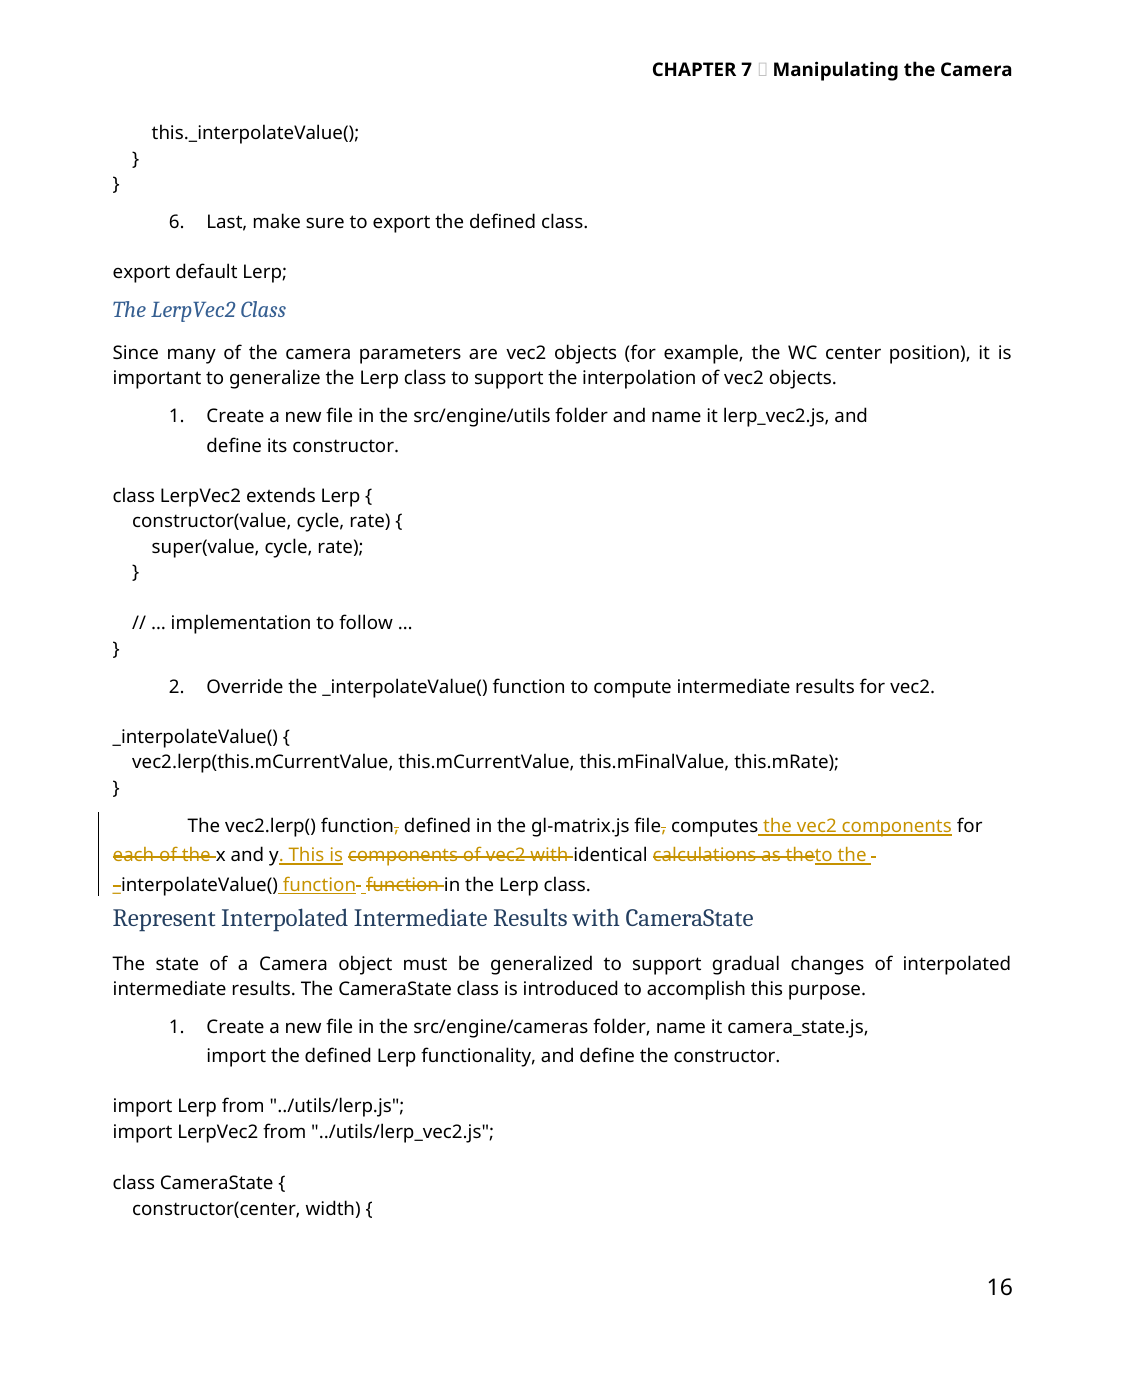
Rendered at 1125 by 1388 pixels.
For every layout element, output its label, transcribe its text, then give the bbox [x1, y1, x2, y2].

text Since many of the camera parameters are vec2 objects (for example, the WC center position), it is important to generalize the Lerp class to support the interpolation of vec2 objects. [112, 339, 1012, 390]
text import Lerp from "../utils/lerp.js"; [112, 1093, 1012, 1118]
text class LerpVec2 extends Lerp { [112, 482, 1012, 508]
text constructor(value, cycle, rate) { [112, 508, 1012, 533]
subtitle The LerpVec2 Class [112, 296, 1012, 323]
list Override the _interpolateValue() function to compute intermediate results for vec2. [169, 673, 1012, 699]
list The vec2.lerp() function defined in the gl-matrix.js file computes for x and y identical interpolateValue()in the Lerp class. [112, 812, 1012, 896]
text class CameraState { [112, 1169, 1012, 1195]
text The state of a Camera object must be generalized to support gradual changes of interpolated intermediate results. The CameraState class is introduced to accomplish this purpose. [112, 950, 1012, 1001]
text this._interpolateValue(); [112, 119, 1012, 145]
subtitle Represent Interpolated Intermediate Results with CameraState [112, 904, 1012, 933]
text _interpolateValue() { [112, 723, 1012, 749]
text } [112, 559, 1012, 584]
text } [112, 145, 1012, 170]
list Create a new file in the src/engine/utils folder and name it lerp_vec2.js, and define its constructor. [169, 403, 892, 457]
text } [112, 170, 1012, 196]
text export default Lerp; [112, 258, 1012, 284]
text } [112, 635, 1012, 661]
text vec2.lerp(this.mCurrentValue, this.mCurrentValue, this.mFinalValue, this.mRate); [112, 749, 1012, 774]
text // … implementation to follow … [112, 610, 1012, 635]
list Create a new file in the src/engine/cameras folder, name it camera_state.js, import the defined Lerp functionality, and define the constructor. [169, 1013, 892, 1068]
list Last, make sure to export the defined class. [169, 208, 1012, 234]
text } [112, 774, 1012, 800]
text import LerpVec2 from "../utils/lerp_vec2.js"; [112, 1118, 1012, 1144]
text constructor(center, width) { [112, 1195, 1012, 1220]
text super(value, cycle, rate); [112, 533, 1012, 559]
